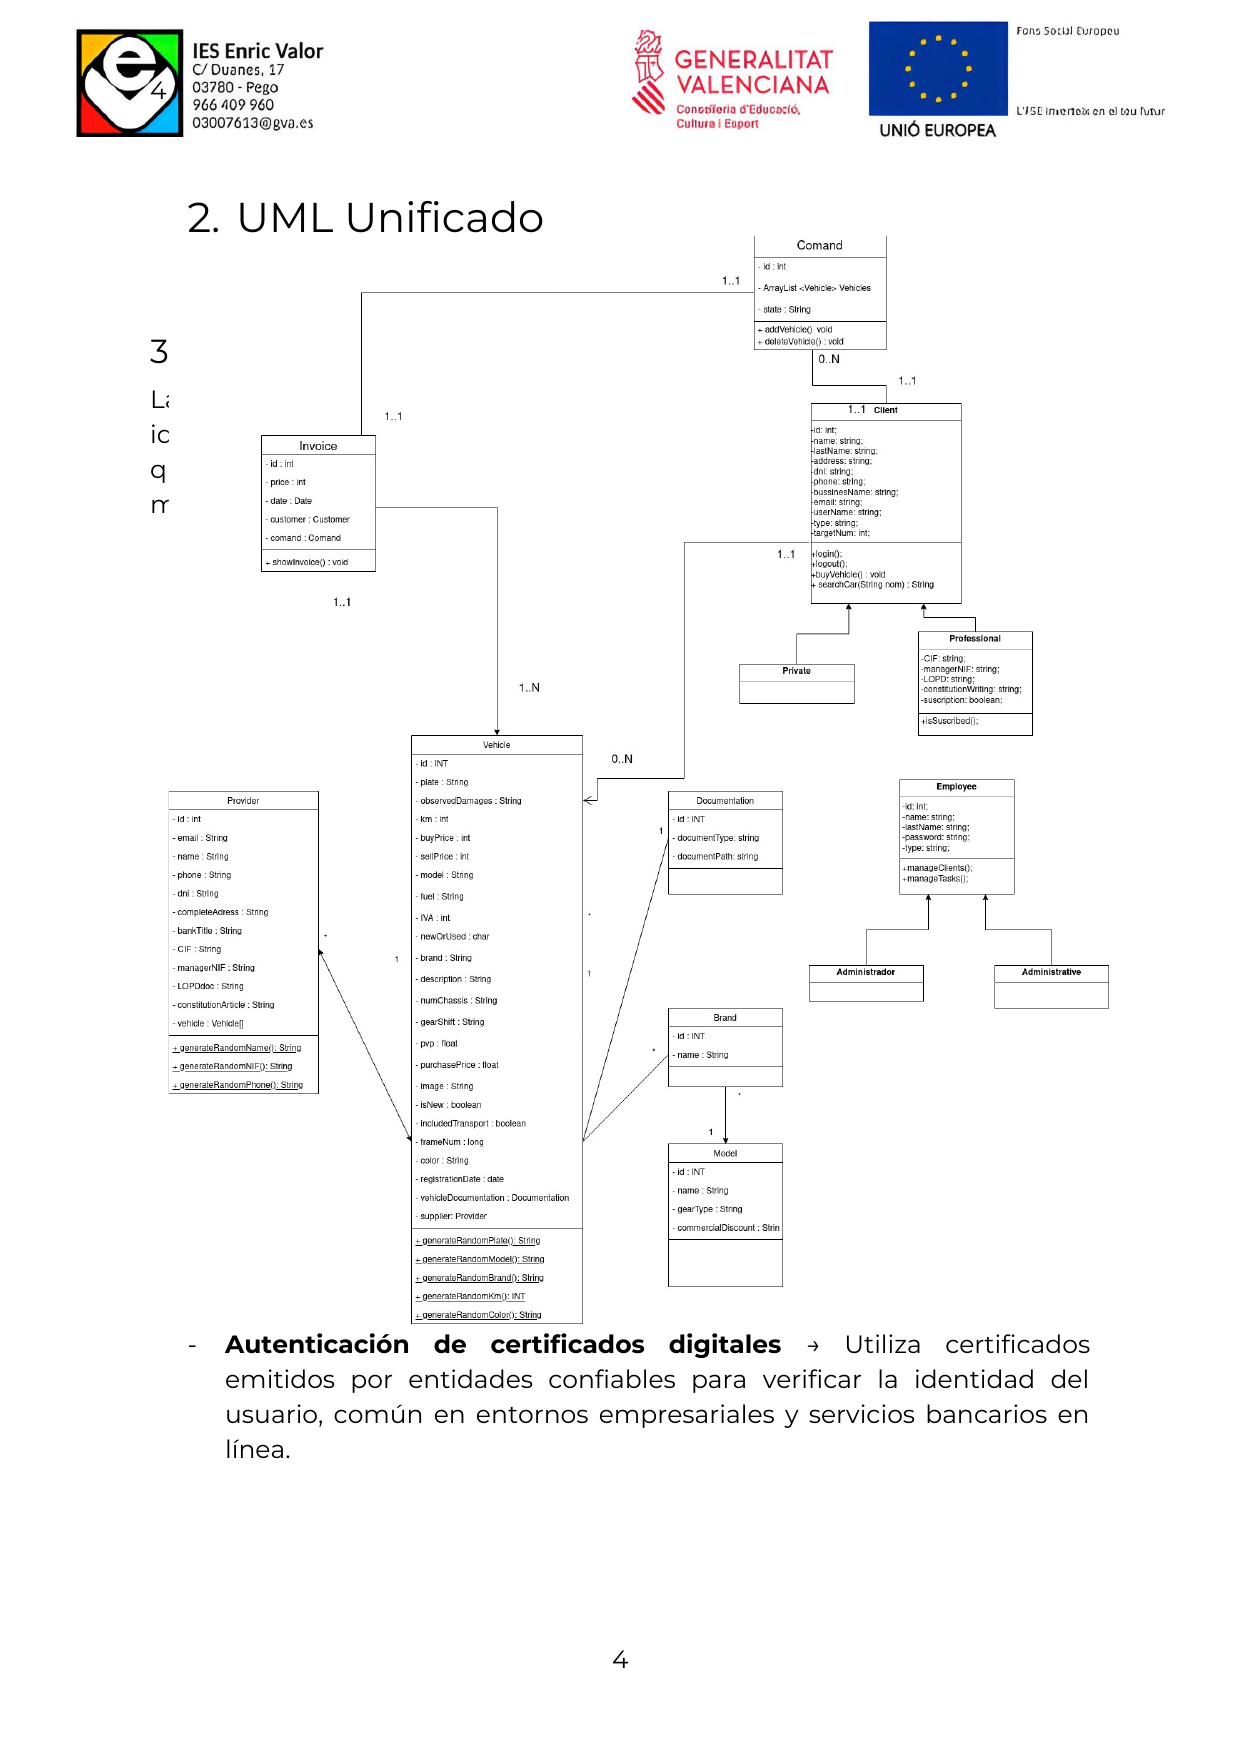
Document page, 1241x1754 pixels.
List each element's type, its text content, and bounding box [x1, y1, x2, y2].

picture [73, 18, 1167, 137]
picture [168, 236, 1109, 1326]
list Autenticación de certificados digitales → Utiliza certificados emitidos por entidades confiables para verificar la identidad del usuario, común en entornos empresariales y servicios bancarios en línea. [187, 1329, 1090, 1464]
subtitle UML Unificado [187, 192, 1090, 236]
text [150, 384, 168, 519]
